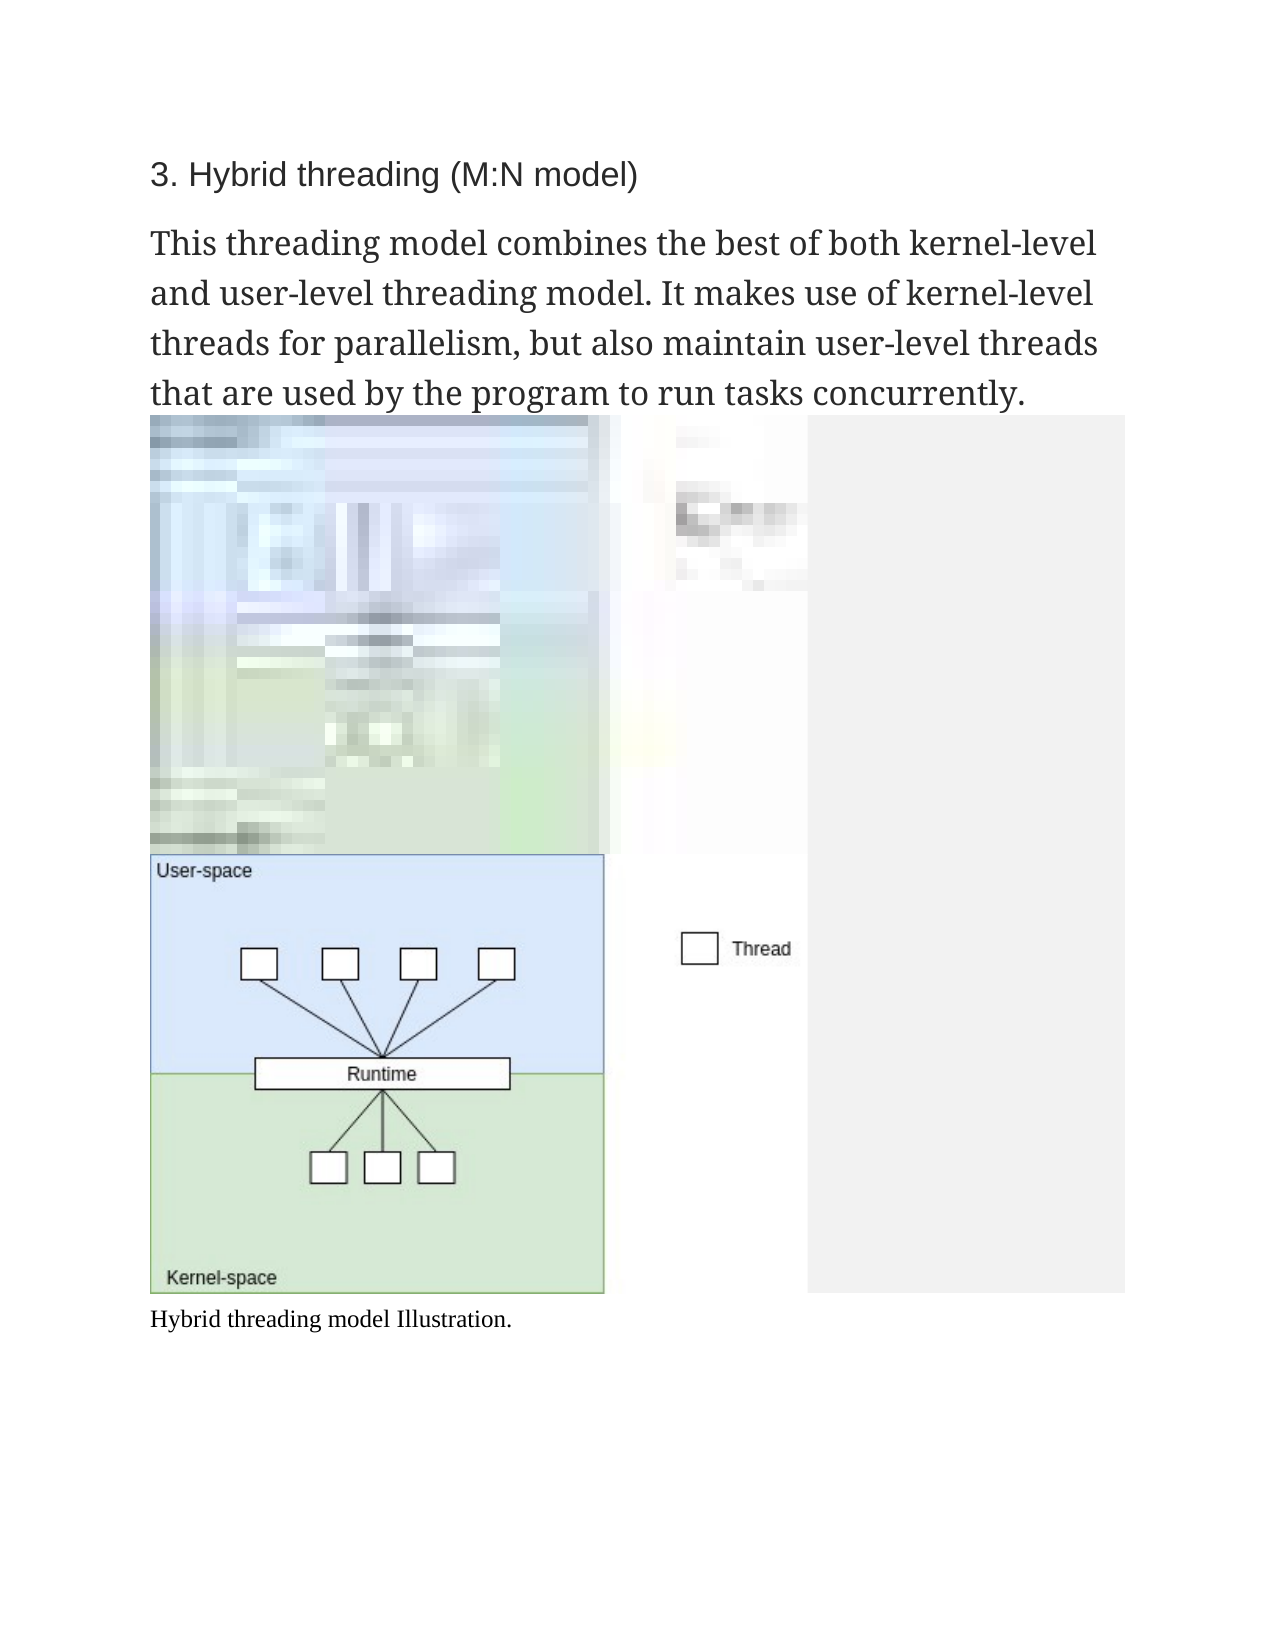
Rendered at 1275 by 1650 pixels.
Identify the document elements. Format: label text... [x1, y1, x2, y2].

text 3. Hybrid threading (M:N model) [150, 150, 1125, 194]
picture [150, 415, 808, 1294]
text Hybrid threading model Illustration. [150, 1304, 1125, 1332]
text This threading model combines the best of both kernel-level and user-level threading model. It makes use of kernel-level threads for parallelism, but also maintain user-level threads that are used by the program to run tasks concurrently. [150, 215, 1125, 415]
